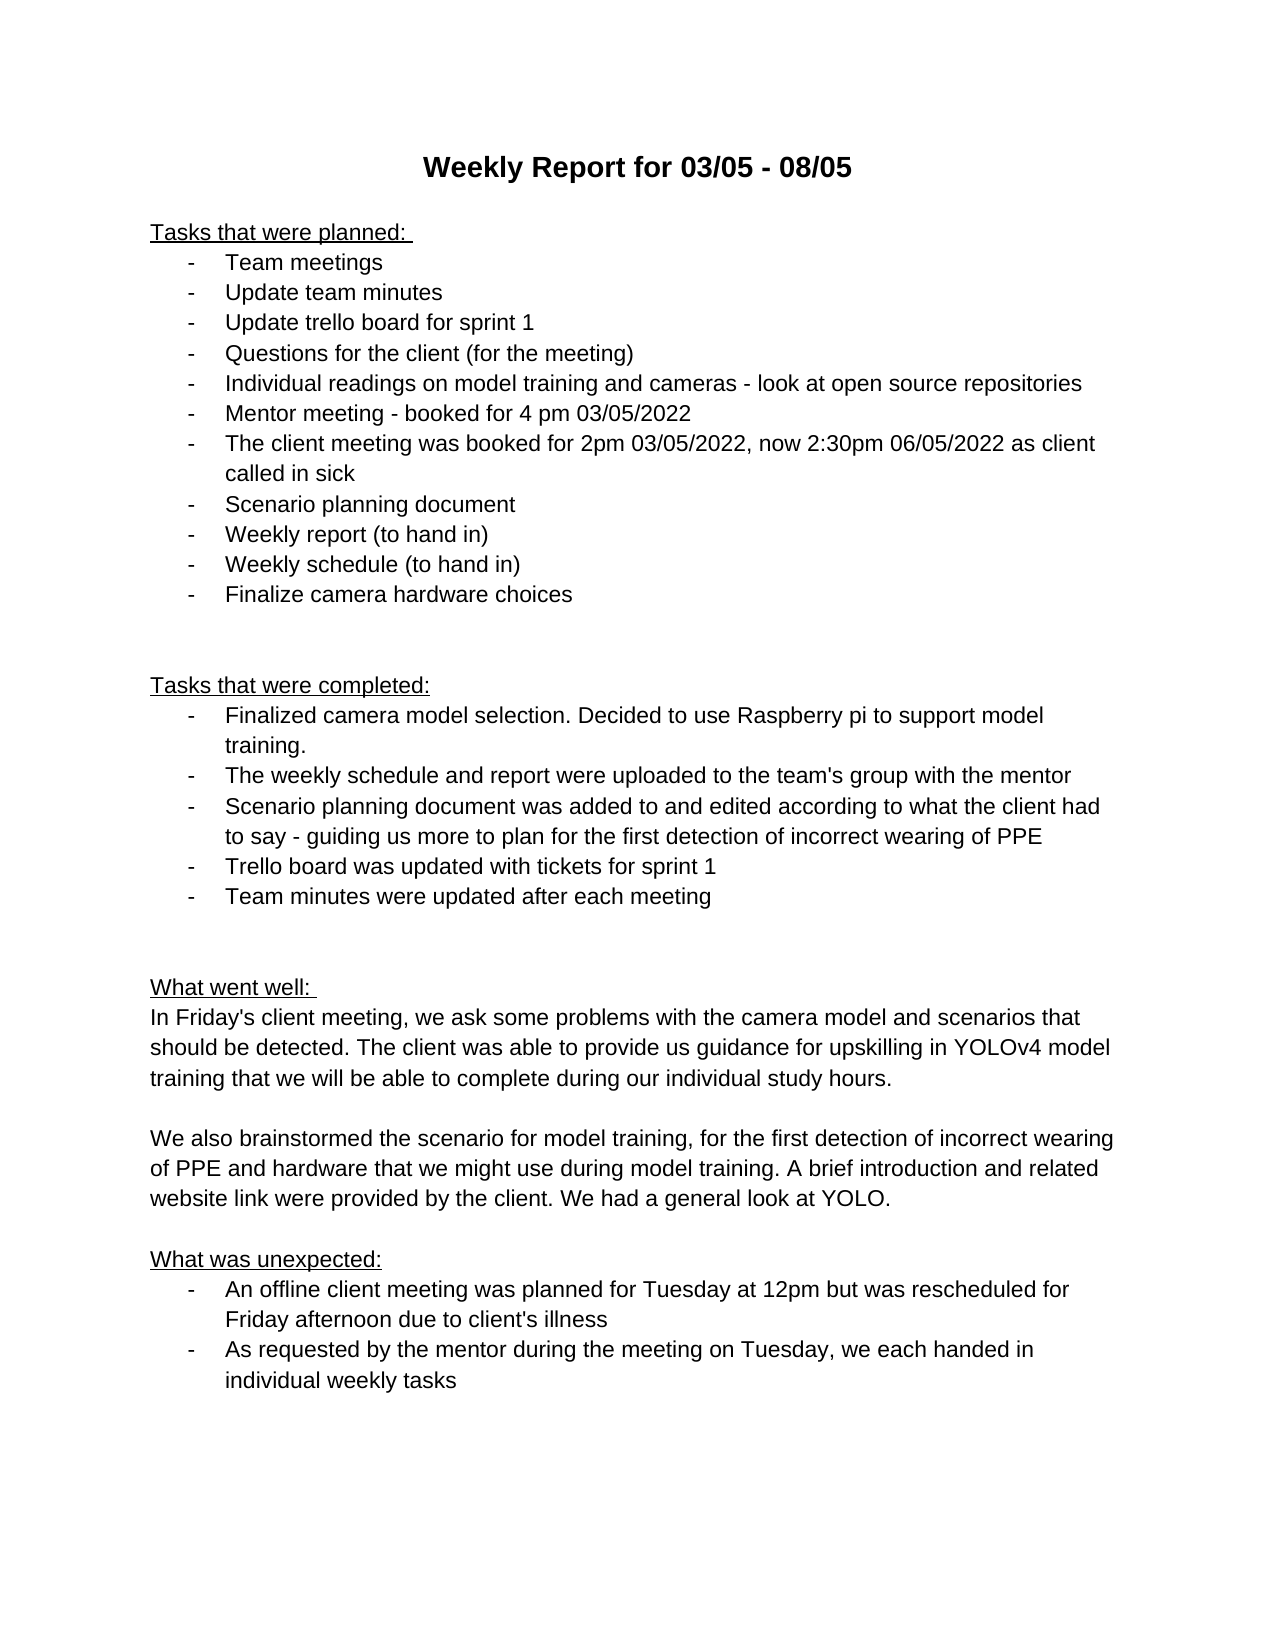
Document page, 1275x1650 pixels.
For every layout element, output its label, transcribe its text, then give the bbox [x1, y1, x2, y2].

list The client meeting was booked for 2pm 03/05/2022, now 2:30pm 06/05/2022 as client called in sick [187, 430, 1125, 487]
list Update team minutes [187, 279, 1125, 306]
text Tasks that were completed: [150, 672, 1125, 698]
list Scenario planning document was added to and edited according to what the client had to say - guiding us more to plan for the first detection of incorrect wearing of PPE [187, 793, 1125, 849]
list Mentor meeting - booked for 4 pm 03/05/2022 [187, 400, 1125, 426]
list Trello board was updated with tickets for sprint 1 [187, 853, 1125, 879]
text Tasks that were planned: [150, 219, 1125, 245]
text We also brainstormed the scenario for model training, for the first detection of incorrect wearing of PPE and hardware that we might use during model training. A brief introduction and related website link were provided by the client. We had a general look at YOLO. [150, 1125, 1125, 1212]
text What went well: [150, 974, 1125, 1000]
list An offline client meeting was planned for Tuesday at 12pm but was rescheduled for Friday afternoon due to client's illness [187, 1276, 1125, 1333]
list Weekly report (to hand in) [187, 521, 1125, 547]
list Update trello board for sprint 1 [187, 309, 1125, 336]
list Individual readings on model training and cameras - look at open source repositories [187, 370, 1125, 396]
text Weekly Report for 03/05 - 08/05 [150, 150, 1125, 183]
list Finalize camera hardware choices [187, 581, 1125, 608]
list Questions for the client (for the meeting) [187, 339, 1125, 366]
list Scenario planning document [187, 491, 1125, 517]
list Team minutes were updated after each meeting [187, 883, 1125, 910]
list Team meetings [187, 249, 1125, 275]
list Finalized camera model selection. Decided to use Raspberry pi to support model training. [187, 702, 1125, 759]
list As requested by the mentor during the meeting on Tuesday, we each handed in individual weekly tasks [187, 1336, 1125, 1393]
list Weekly schedule (to hand in) [187, 551, 1125, 577]
text What was unexpected: [150, 1246, 1125, 1272]
list The weekly schedule and report were uploaded to the team's group with the mentor [187, 762, 1125, 789]
text In Friday's client meeting, we ask some problems with the camera model and scenarios that should be detected. The client was able to provide us guidance for upskilling in YOLOv4 model training that we will be able to complete during our individual study hours. [150, 1004, 1125, 1091]
